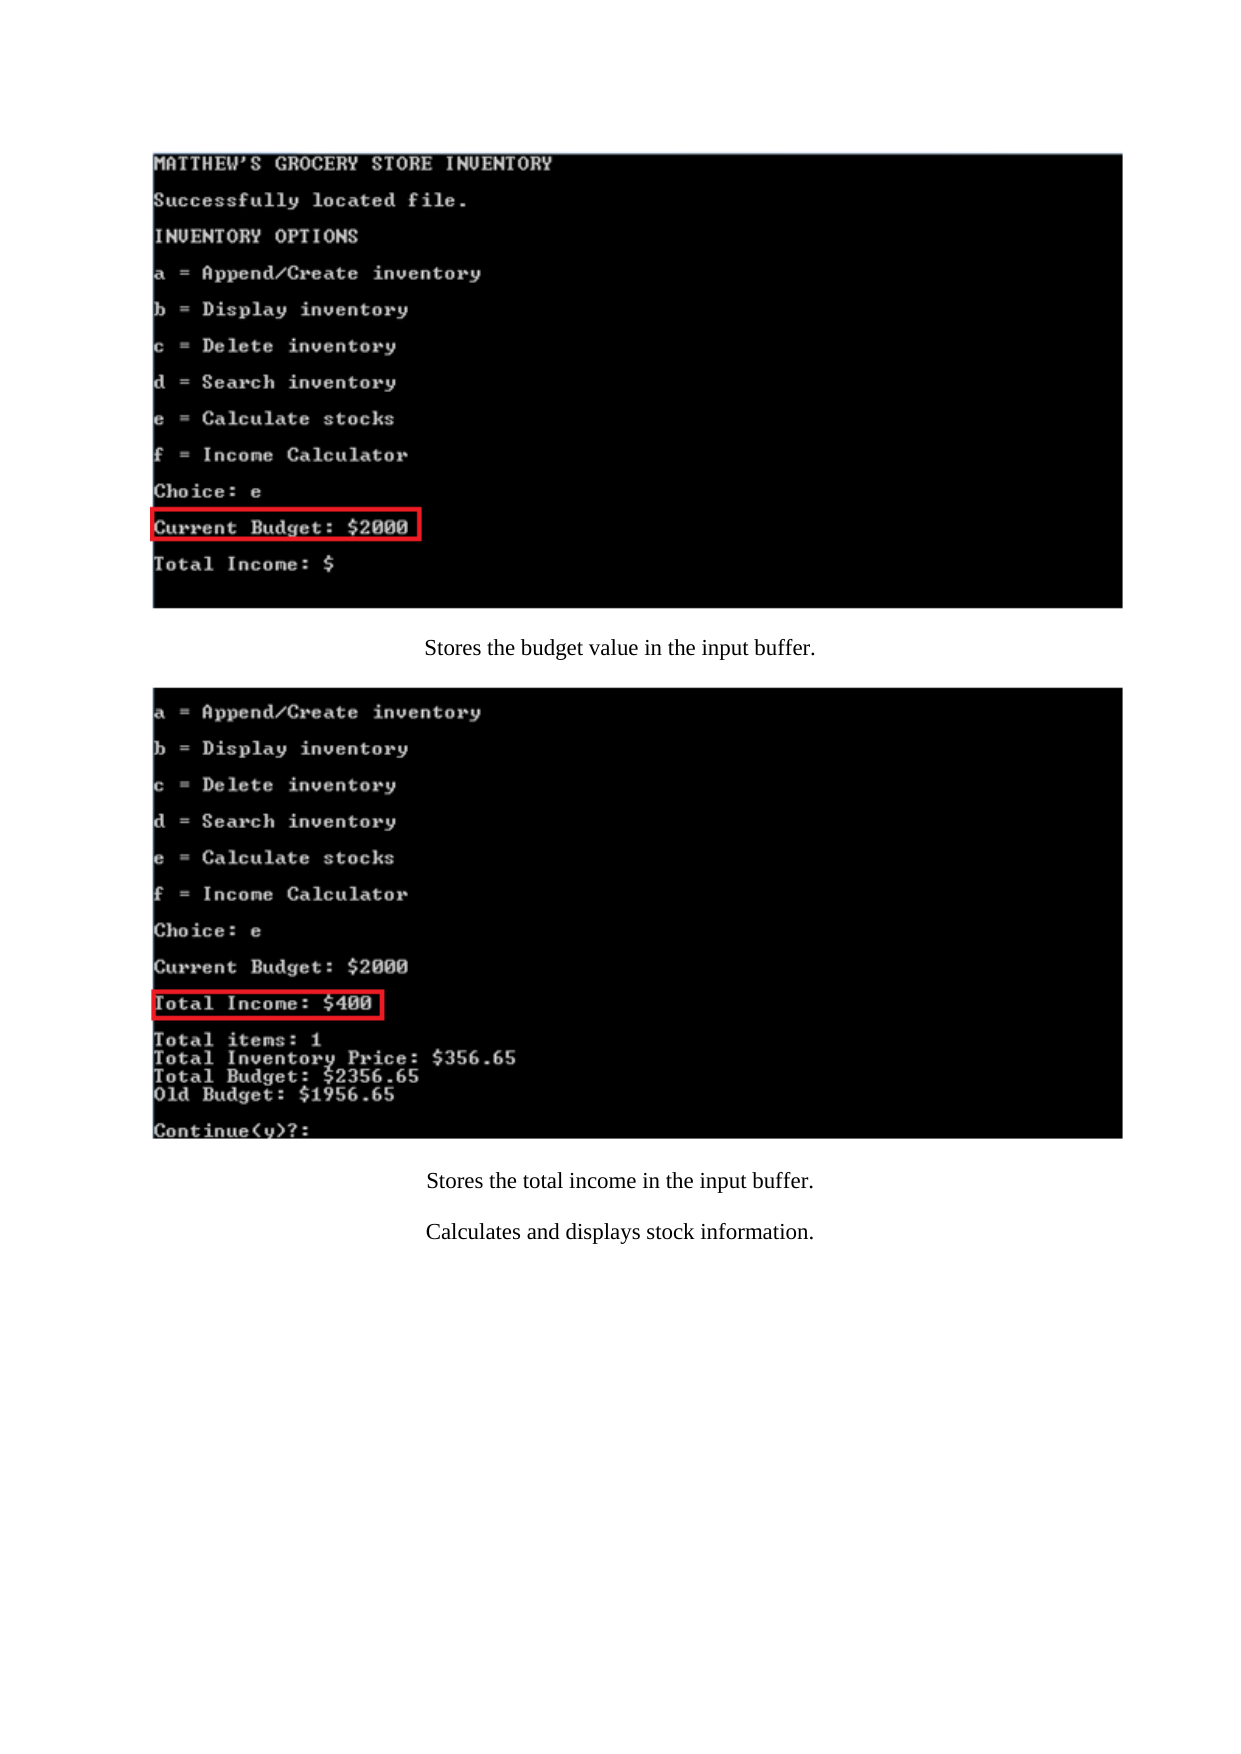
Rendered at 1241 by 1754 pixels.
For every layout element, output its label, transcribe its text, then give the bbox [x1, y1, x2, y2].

picture [150, 685, 1125, 1142]
text Stores the budget value in the input buffer. [150, 634, 1090, 661]
text Calculates and displays stock information. [150, 1218, 1090, 1244]
picture [150, 150, 1125, 610]
text Stores the total income in the input buffer. [150, 1167, 1090, 1193]
